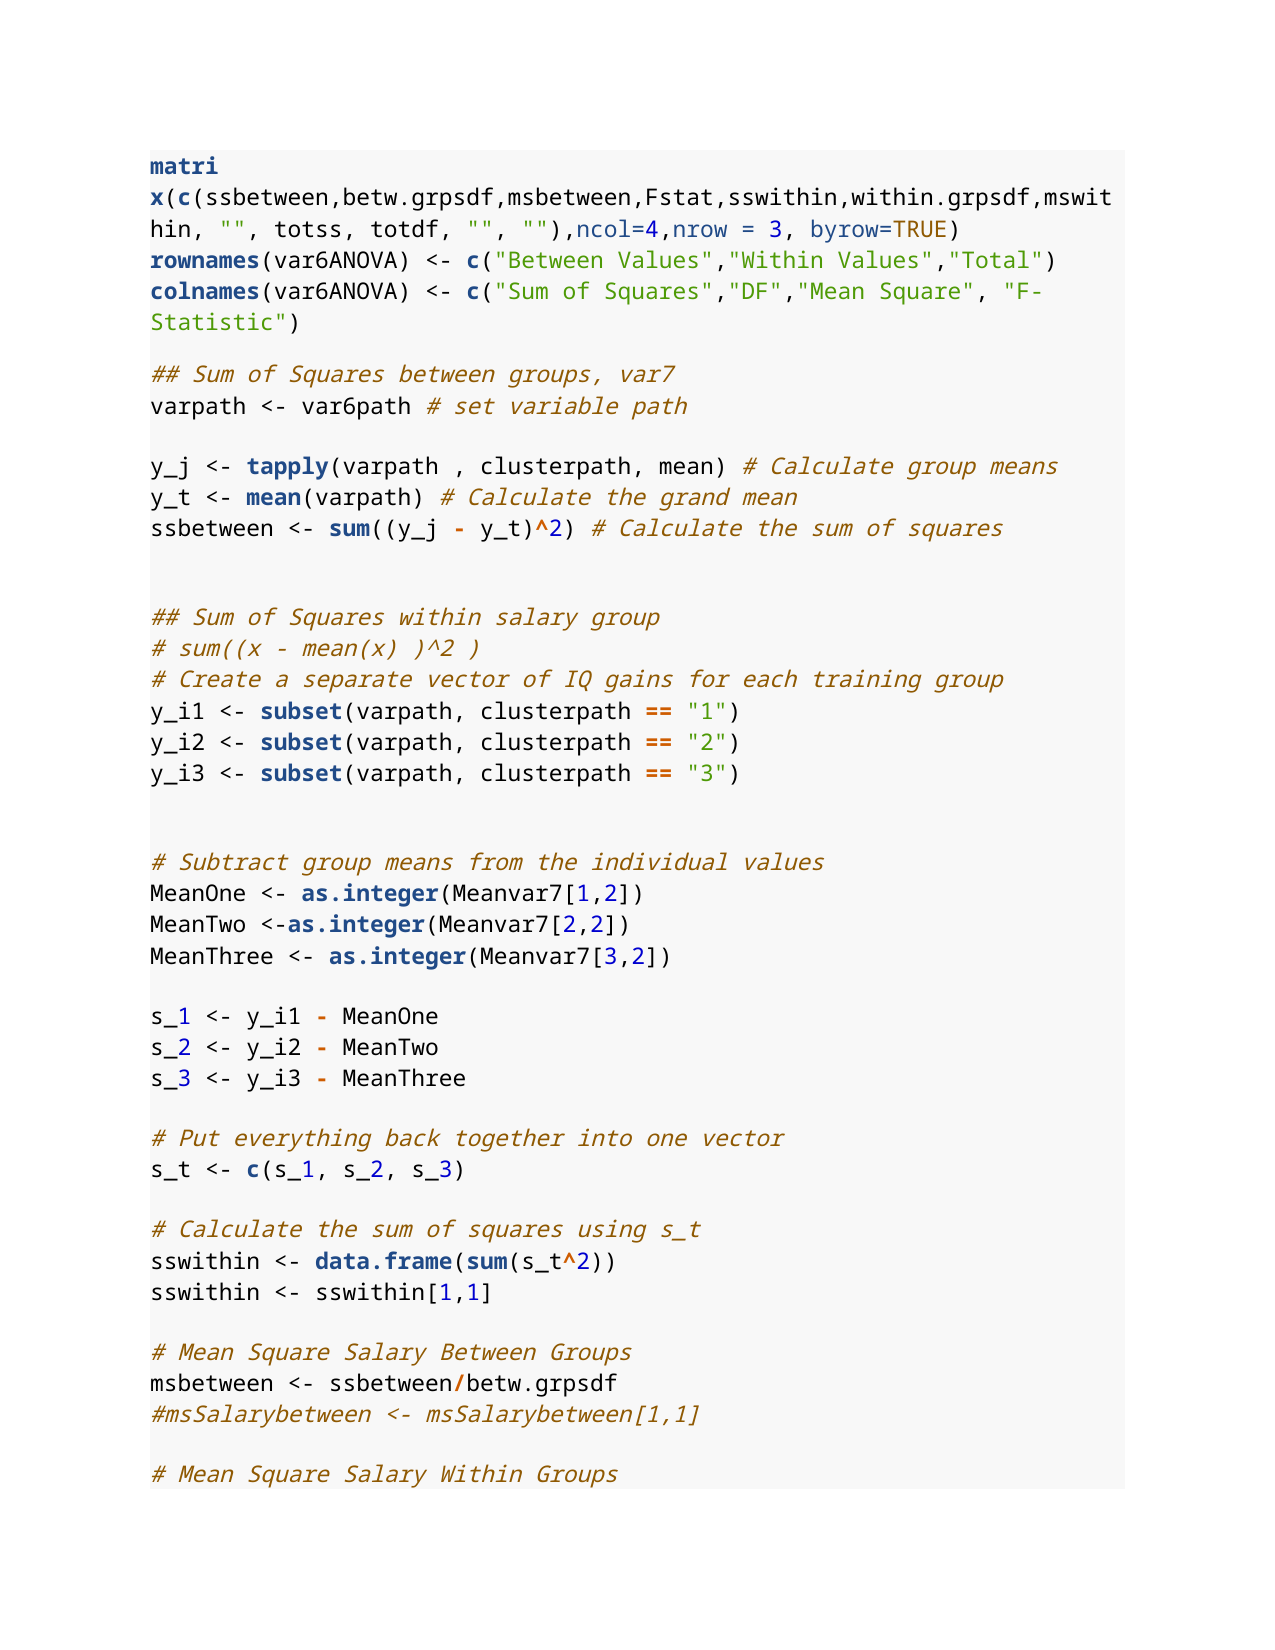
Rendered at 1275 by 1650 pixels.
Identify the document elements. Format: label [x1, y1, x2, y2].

text [150, 358, 1125, 1489]
text [150, 150, 1125, 337]
